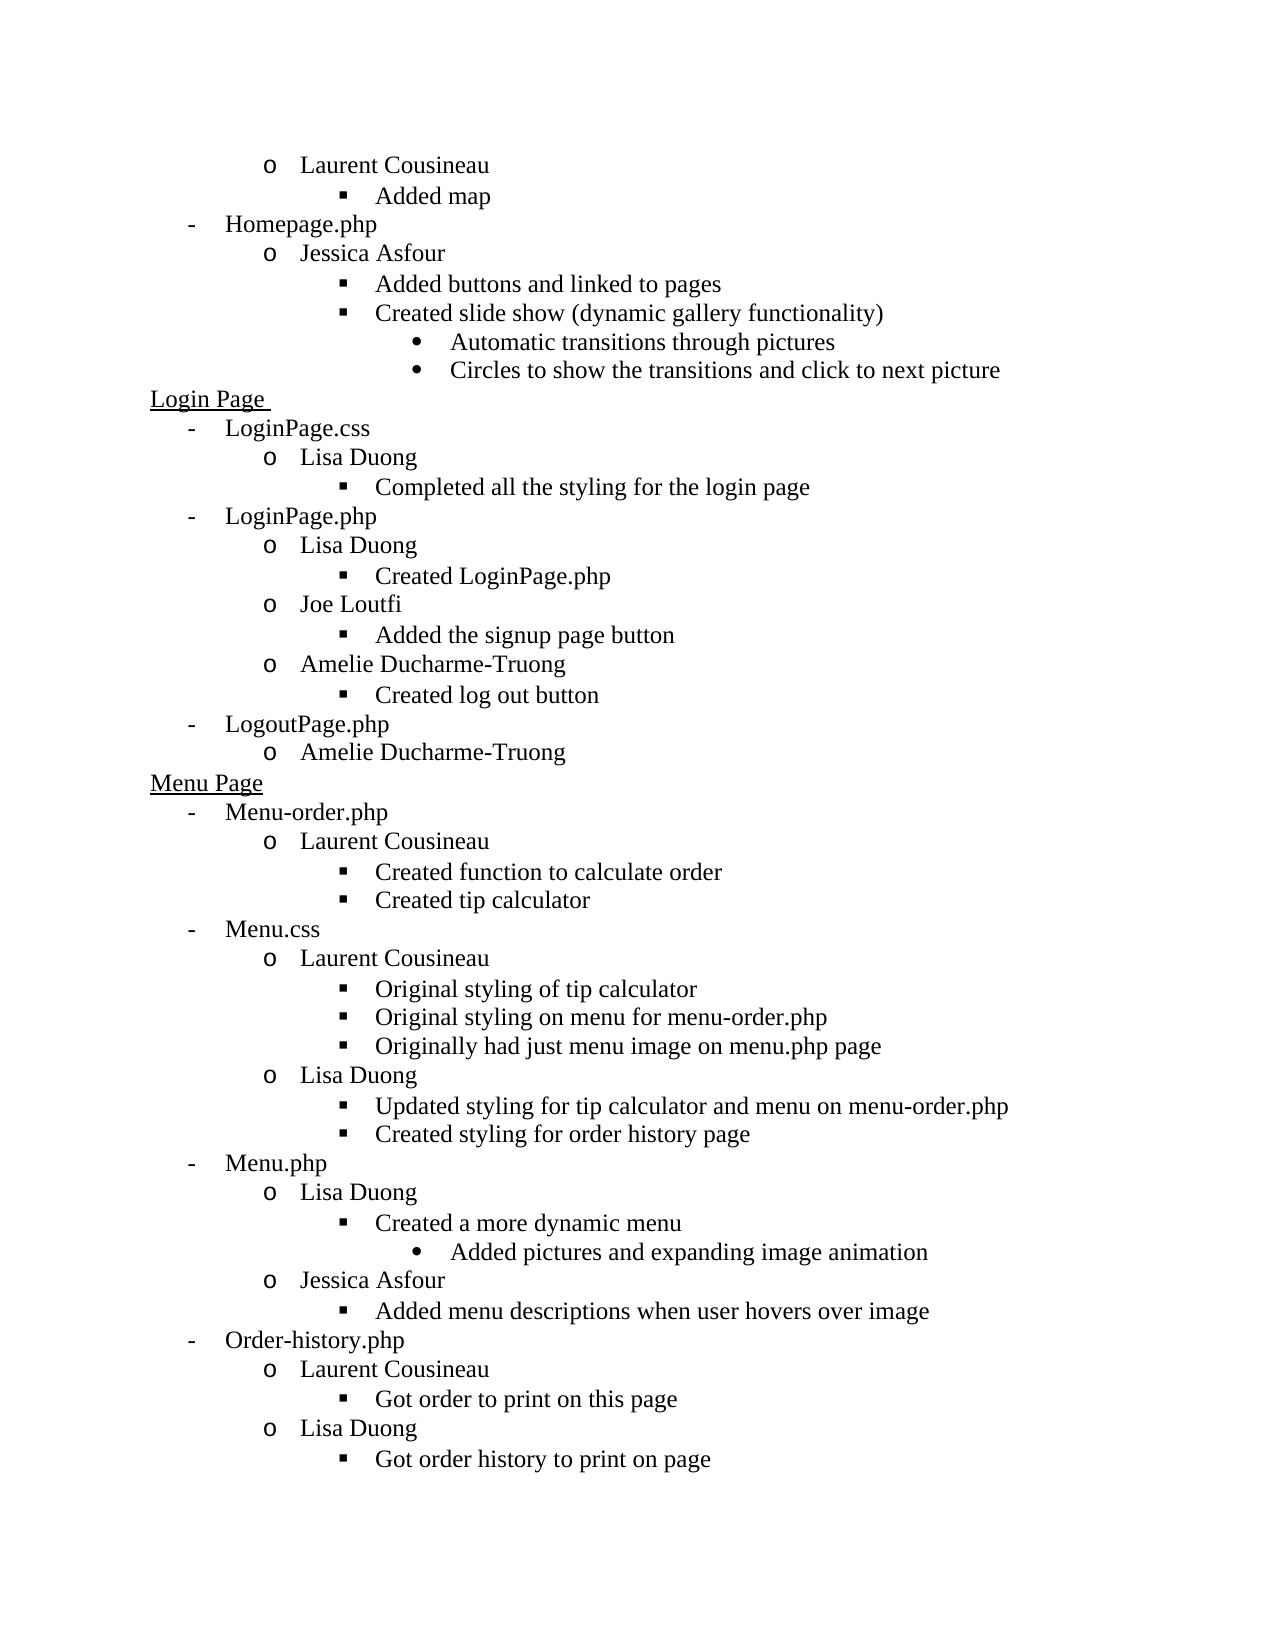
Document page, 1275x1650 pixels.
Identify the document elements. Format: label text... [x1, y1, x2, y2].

list Created log out button [337, 680, 1125, 709]
list Created styling for order history page [337, 1119, 1125, 1148]
list Circles to show the transitions and click to next picture [412, 355, 1125, 384]
list Amelie Ducharme-Truong [262, 649, 1125, 680]
text Menu Page [150, 768, 1125, 797]
list Automatic transitions through pictures [412, 327, 1125, 355]
list Jessica Asfour [262, 238, 1125, 269]
list LogoutPage.php [187, 709, 1125, 737]
list Menu.php [187, 1148, 1125, 1177]
list Lisa Duong [262, 1177, 1125, 1208]
list Lisa Duong [262, 1060, 1125, 1091]
list LoginPage.css [187, 413, 1125, 442]
list Joe Loutfi [262, 589, 1125, 620]
list Original styling on menu for menu-order.php [337, 1002, 1125, 1031]
list Added menu descriptions when user hovers over image [337, 1296, 1125, 1325]
list Originally had just menu image on menu.php page [337, 1031, 1125, 1060]
list Lisa Duong [262, 530, 1125, 561]
list Updated styling for tip calculator and menu on menu-order.php [337, 1091, 1125, 1119]
list Original styling of tip calculator [337, 974, 1125, 1002]
list Created function to calculate order [337, 857, 1125, 885]
list Created a more dynamic menu [337, 1208, 1125, 1237]
list Added buttons and linked to pages [337, 269, 1125, 298]
list Laurent Cousineau [262, 150, 1125, 181]
list Menu-order.php [187, 797, 1125, 826]
text Login Page [150, 384, 1125, 413]
list Created LoginPage.php [337, 561, 1125, 589]
list Order-history.php [187, 1325, 1125, 1354]
list Added the signup page button [337, 620, 1125, 649]
list Menu.css [187, 914, 1125, 943]
list Laurent Cousineau [262, 826, 1125, 857]
list Created tip calculator [337, 885, 1125, 914]
list Laurent Cousineau [262, 1354, 1125, 1384]
list LoginPage.php [187, 501, 1125, 530]
list Got order history to print on page [337, 1444, 1125, 1473]
list Laurent Cousineau [262, 943, 1125, 974]
list Amelie Ducharme-Truong [262, 737, 1125, 768]
list Created slide show (dynamic gallery functionality) [337, 298, 1125, 327]
list Homepage.php [187, 209, 1125, 238]
list Added map [337, 181, 1125, 209]
list Got order to print on this page [337, 1384, 1125, 1413]
list Lisa Duong [262, 1413, 1125, 1444]
list Lisa Duong [262, 442, 1125, 472]
list Jessica Asfour [262, 1265, 1125, 1296]
list Completed all the styling for the login page [337, 472, 1125, 501]
list Added pictures and expanding image animation [412, 1237, 1125, 1265]
